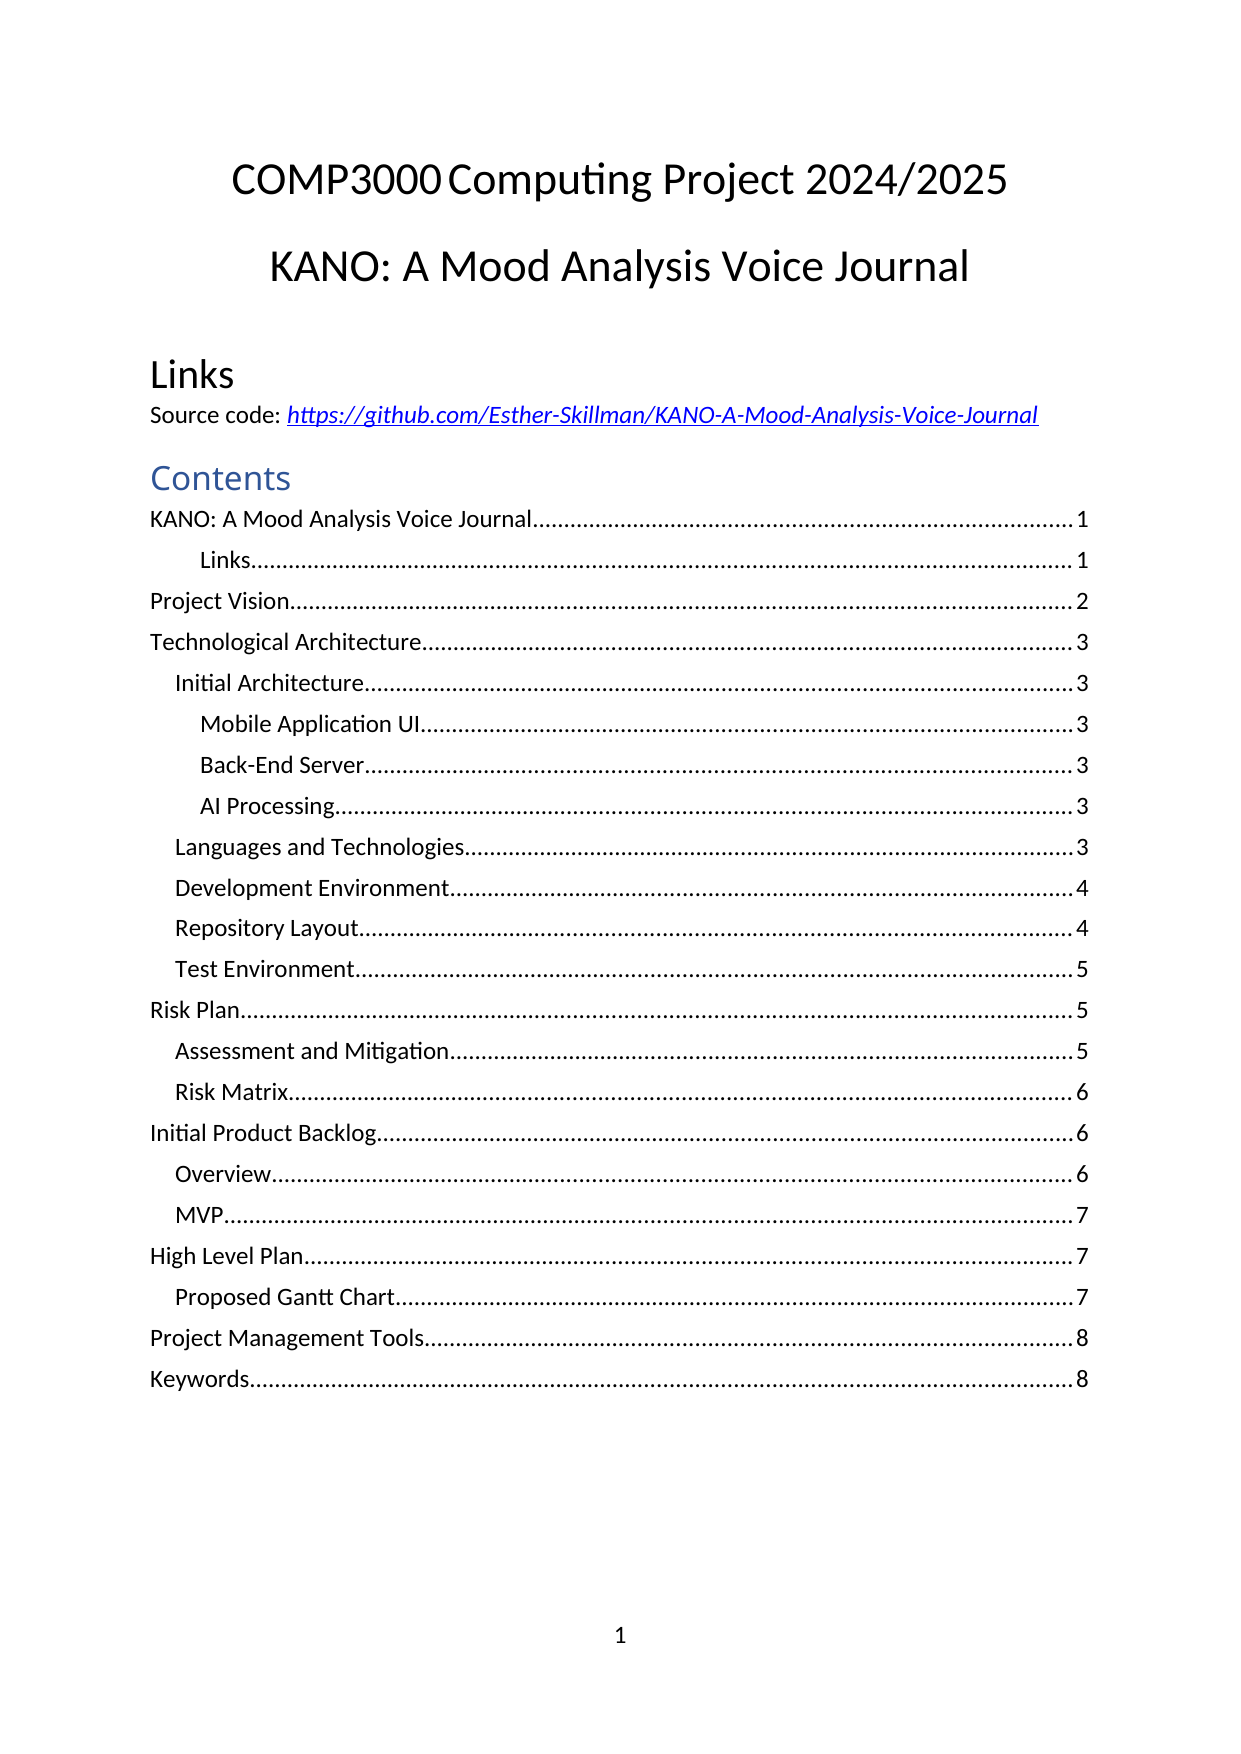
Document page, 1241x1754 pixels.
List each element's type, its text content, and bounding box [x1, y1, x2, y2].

subtitle KANO: A Mood Analysis Voice Journal [150, 236, 1090, 292]
text Source code: https://github.com/Esther-Skillman/KANO-A-Mood-Analysis-Voice-Journal [150, 399, 1090, 429]
text COMP3000 Computing Project 2024/2025 [150, 150, 1090, 206]
subtitle Links [150, 348, 1090, 399]
